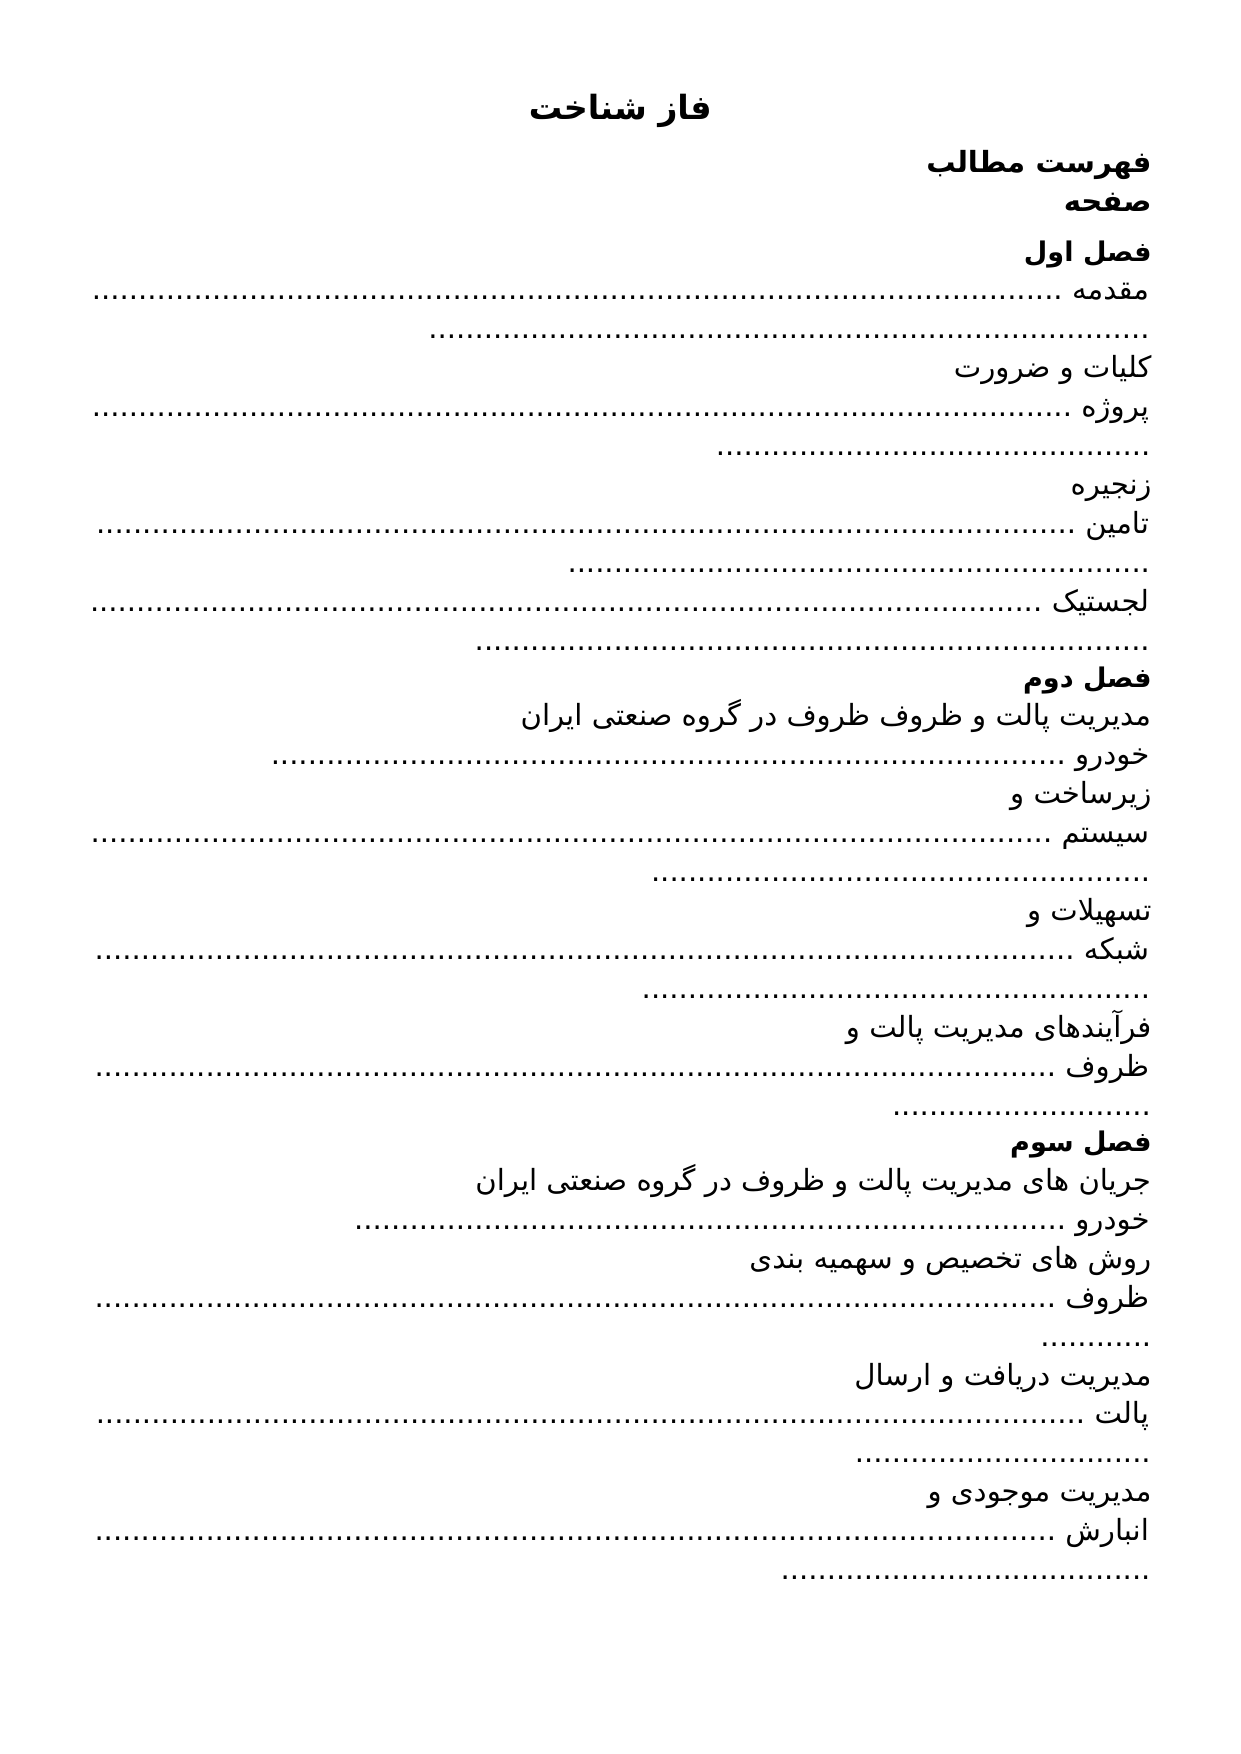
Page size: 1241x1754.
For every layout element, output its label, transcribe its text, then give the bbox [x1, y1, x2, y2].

text فصل سوم [89, 1127, 1152, 1158]
text زیرساخت و سیستم .............................................................................................................................................................. [89, 776, 1152, 888]
text جریان های مدیریت پالت و ظروف در گروه صنعتی ایران خودرو ............................................................................. [89, 1163, 1152, 1236]
text فرآیندهای مدیریت پالت و ظروف .................................................................................................................................... [89, 1010, 1152, 1122]
text تسهیلات و شبکه ................................................................................................................................................................. [89, 893, 1152, 1005]
text مقدمه ....................................................................................................................................................................................... [89, 272, 1152, 345]
text مدیریت دریافت و ارسال پالت ........................................................................................................................................... [89, 1358, 1152, 1470]
text فهرست مطالب صفحه [89, 146, 1152, 219]
text مدیریت پالت و ظروف ظروف در گروه صنعتی ایران خودرو ...................................................................................... [89, 698, 1152, 771]
text فصل اول [89, 236, 1152, 268]
text فصل دوم [89, 662, 1152, 693]
text روش های تخصیص و سهمیه بندی ظروف .................................................................................................................... [89, 1241, 1152, 1353]
text مدیریت موجودی و انبارش ................................................................................................................................................ [89, 1475, 1152, 1587]
text زنجیره تامین ......................................................................................................................................................................... [89, 467, 1152, 579]
text فاز شناخت [89, 89, 1152, 127]
text لجستیک ................................................................................................................................................................................ [89, 584, 1152, 657]
text کلیات و ضرورت پروژه ......................................................................................................................................................... [89, 350, 1152, 462]
